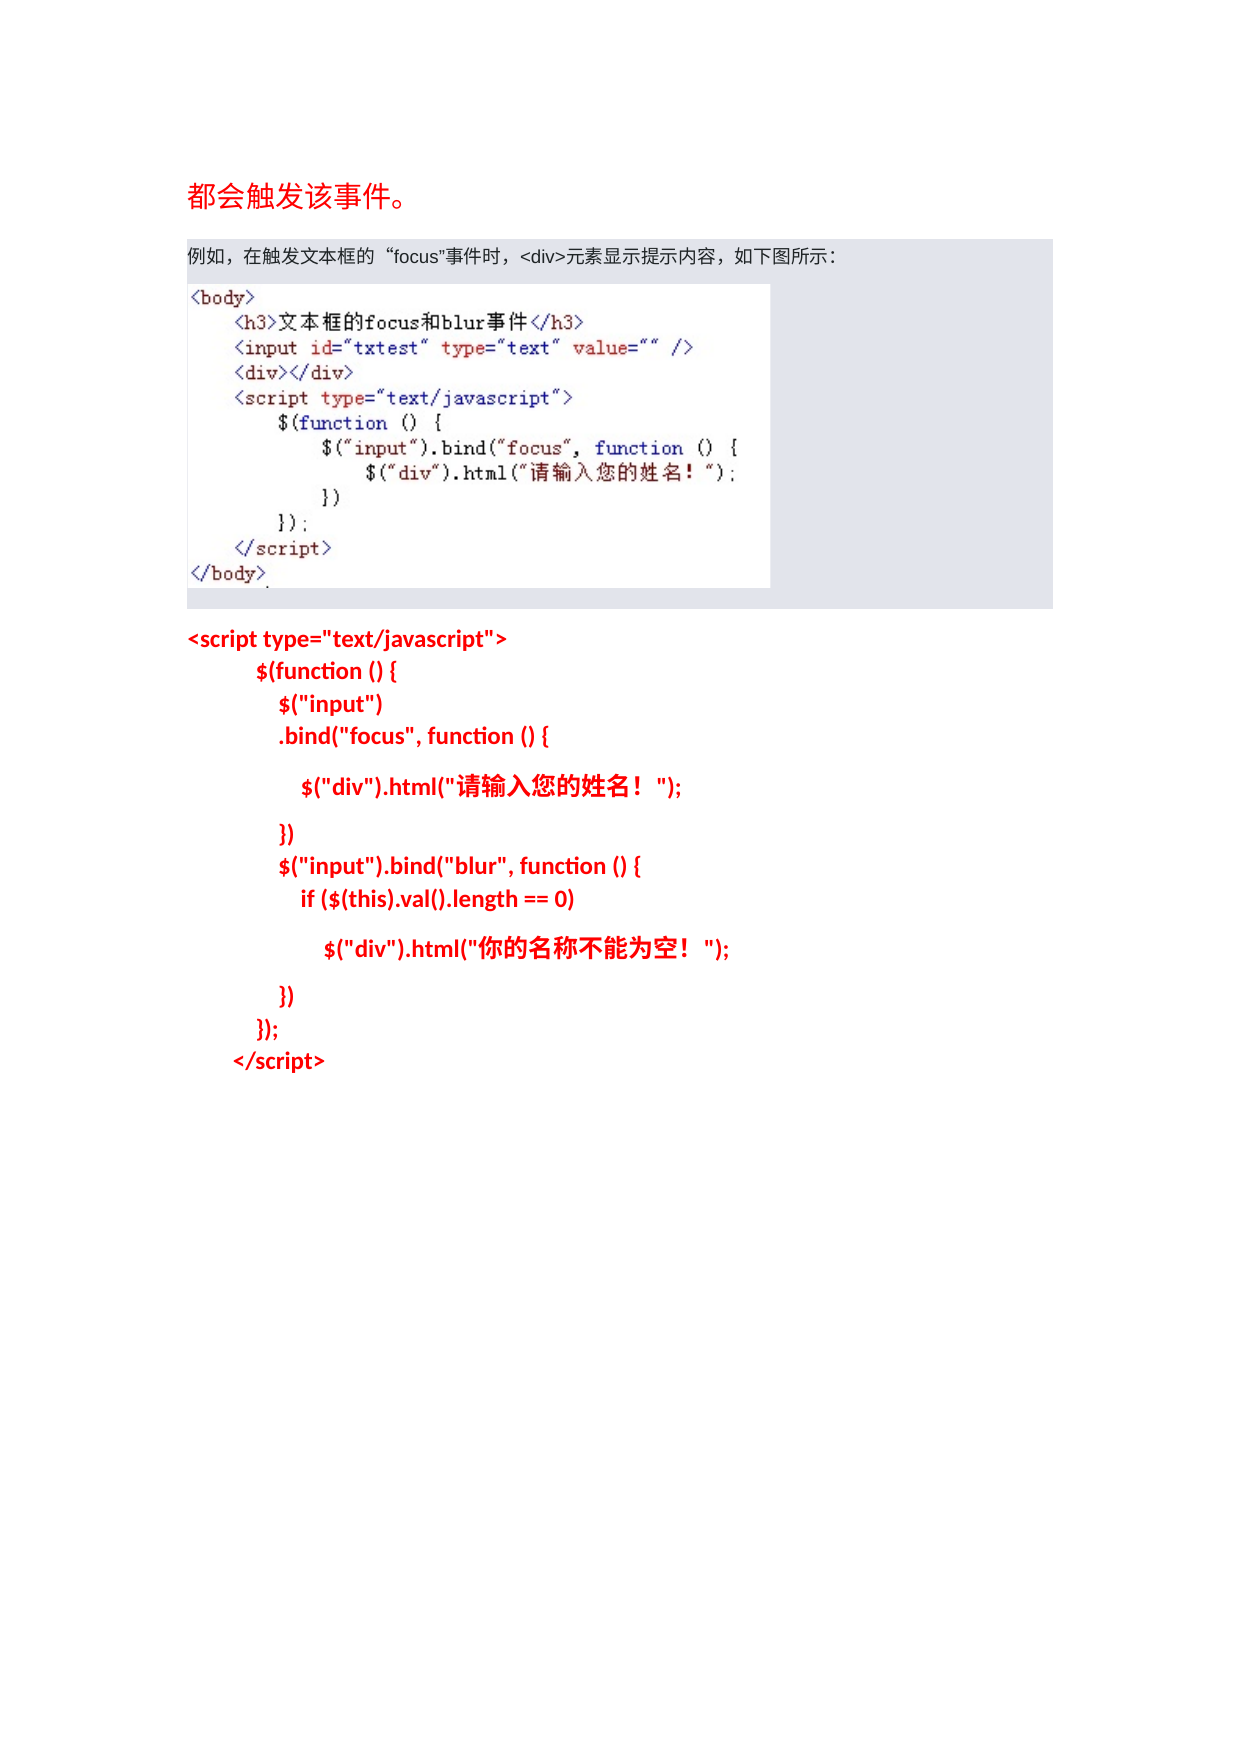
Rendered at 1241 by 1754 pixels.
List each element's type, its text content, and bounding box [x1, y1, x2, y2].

text $("div").html("你的名称不能为空！"); [187, 914, 1053, 979]
text }) [187, 817, 1053, 849]
text $("div").html("请输入您的姓名！"); [187, 752, 1053, 817]
text $("input").bind("blur", function () { [187, 849, 1053, 882]
text </script> [187, 1044, 1053, 1077]
text }) [187, 979, 1053, 1012]
picture [187, 284, 771, 588]
text if ($(this).val().length == 0) [187, 882, 1053, 914]
text $("input") [187, 687, 1053, 719]
text }); [187, 1012, 1053, 1044]
text <script type="text/javascript"> [187, 622, 1053, 654]
text .bind("focus", function () { [187, 719, 1053, 752]
text focus事件在元素获取焦点时触发，如点击文本框时，触发该事件；而blur事件则在元素丢失焦点时触发，如点击除文本框的任何元素，都会触发该事件。 [187, 162, 1053, 227]
text $(function () { [187, 654, 1053, 687]
text 例如，在触发文本框的“focus”事件时，<div>元素显示提示内容，如下图所示： [187, 239, 1053, 272]
